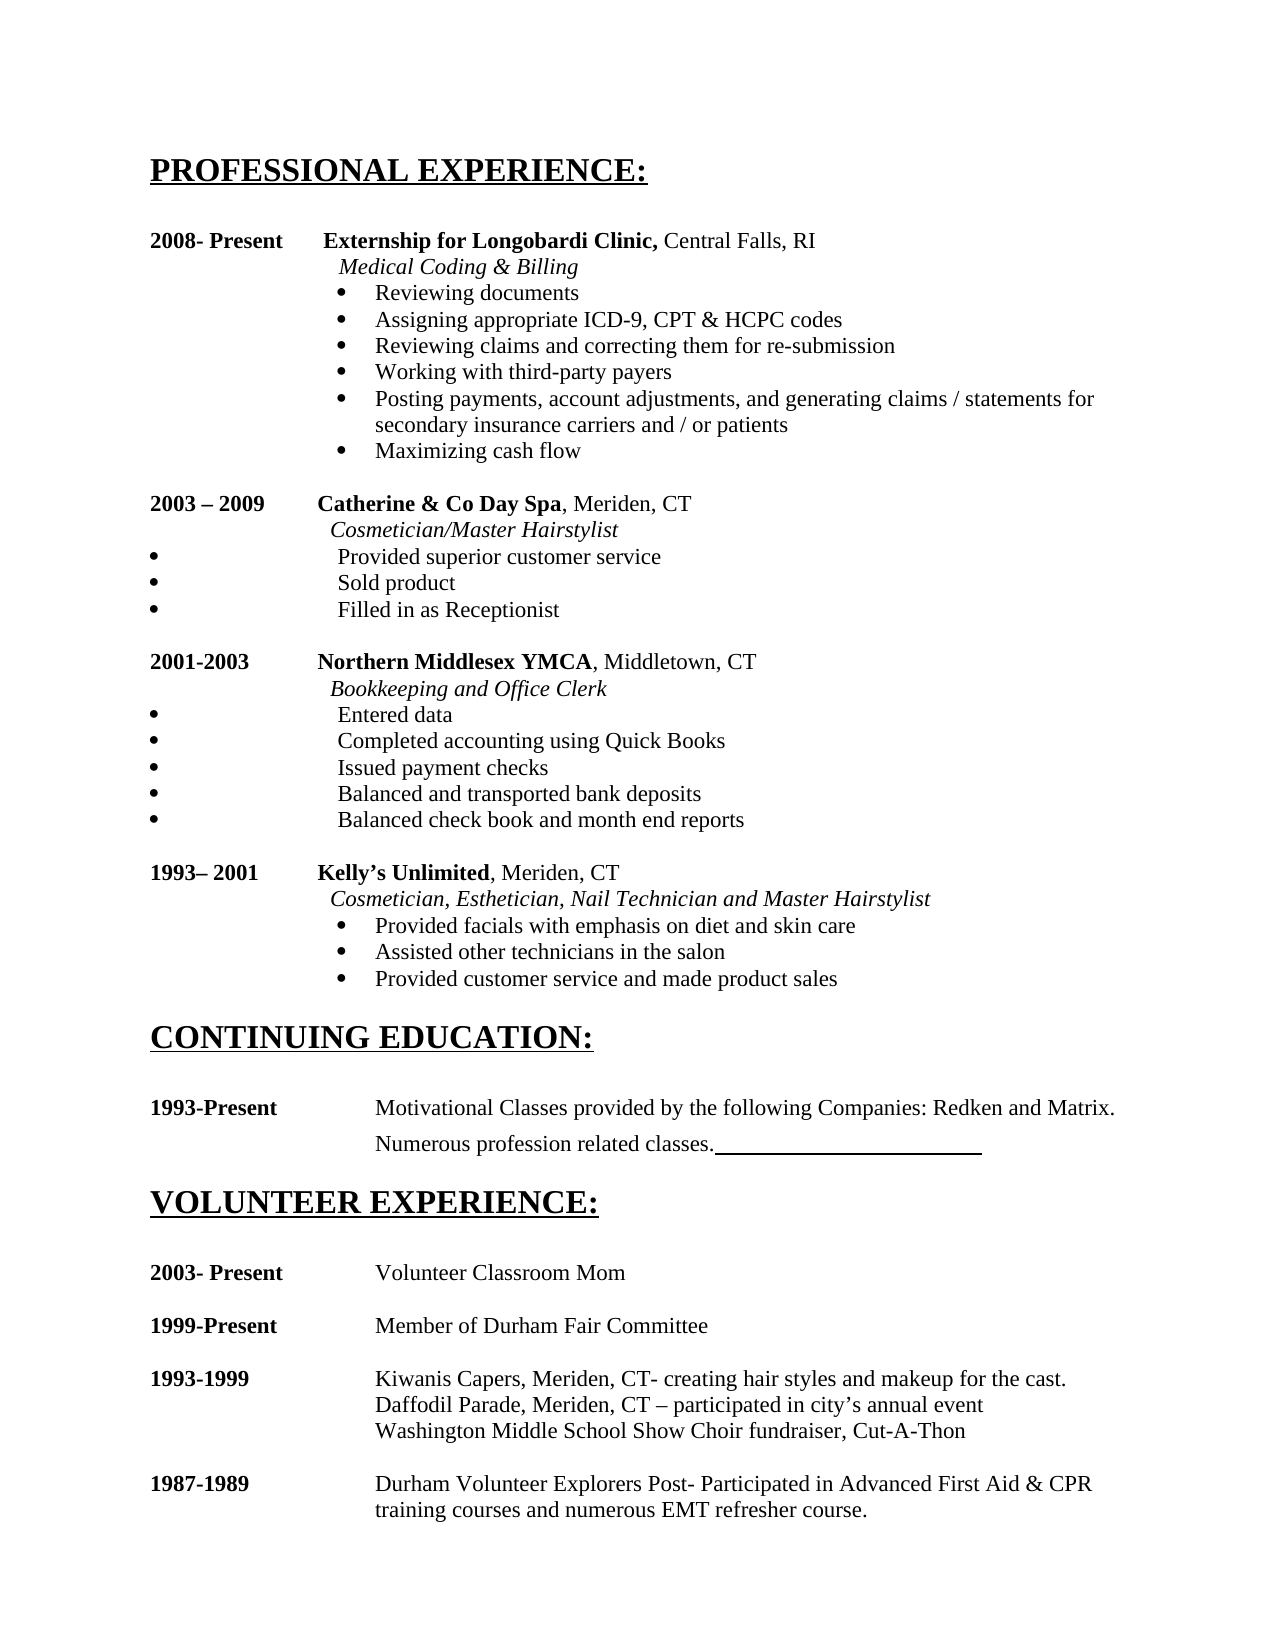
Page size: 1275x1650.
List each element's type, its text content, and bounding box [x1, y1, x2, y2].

list Filled in as Receptionist [150, 596, 1125, 622]
list Issued payment checks [150, 754, 1125, 780]
text CONTINUING EDUCATION: [150, 1017, 1125, 1056]
text 2003- Present Volunteer Classroom Mom [150, 1259, 1125, 1286]
text 2008- Present Externship for Longobardi Clinic, Central Falls, RI [150, 227, 1125, 253]
list Balanced and transported bank deposits [150, 780, 1125, 806]
text Washington Middle School Show Choir fundraiser, Cut-A-Thon [150, 1417, 1125, 1444]
list Completed accounting using Quick Books [150, 727, 1125, 754]
list Reviewing documents [337, 279, 1125, 306]
text 1999-Present Member of Durham Fair Committee [150, 1312, 1125, 1338]
text 1987-1989 Durham Volunteer Explorers Post- Participated in Advanced First Aid & CPR training courses and numerous EMT refresher course. [150, 1470, 1125, 1523]
list Reviewing claims and correcting them for re-submission [337, 332, 1125, 358]
text Bookkeeping and Office Clerk [270, 675, 1125, 701]
text 1993– 2001 Kelly’s Unlimited, Meriden, CT [150, 859, 1125, 886]
text VOLUNTEER EXPERIENCE: [150, 1183, 1125, 1221]
text Daffodil Parade, Meriden, CT – participated in city’s annual event [150, 1391, 1125, 1417]
list Provided facials with emphasis on diet and skin care [337, 912, 1125, 938]
text 1993-1999 Kiwanis Capers, Meriden, CT- creating hair styles and makeup for the cast. [150, 1365, 1125, 1391]
text Medical Coding & Billing [150, 253, 1125, 279]
list Provided superior customer service [150, 543, 1125, 569]
list Working with third-party payers [337, 358, 1125, 385]
text 2003 – 2009 Catherine & Co Day Spa, Meriden, CT [150, 490, 1125, 517]
text 1993-Present Motivational Classes provided by the following Companies: Redken and Matrix. Numerous profession related classes. [150, 1094, 1125, 1159]
list Assisted other technicians in the salon [337, 938, 1125, 964]
list Provided customer service and made product sales [337, 964, 1125, 991]
list Balanced check book and month end reports [150, 806, 1125, 833]
text Cosmetician/Master Hairstylist [270, 517, 1125, 543]
list Sold product [150, 569, 1125, 596]
list Maximizing cash flow [337, 437, 1125, 464]
list Assigning appropriate ICD-9, CPT & HCPC codes [337, 306, 1125, 332]
text PROFESSIONAL EXPERIENCE: [150, 150, 1125, 188]
list Entered data [150, 701, 1125, 727]
list Posting payments, account adjustments, and generating claims / statements for secondary insurance carriers and / or patients [337, 385, 1125, 437]
text 2001-2003 Northern Middlesex YMCA, Middletown, CT [150, 648, 1125, 675]
subtitle Cosmetician, Esthetician, Nail Technician and Master Hairstylist [300, 886, 1125, 912]
